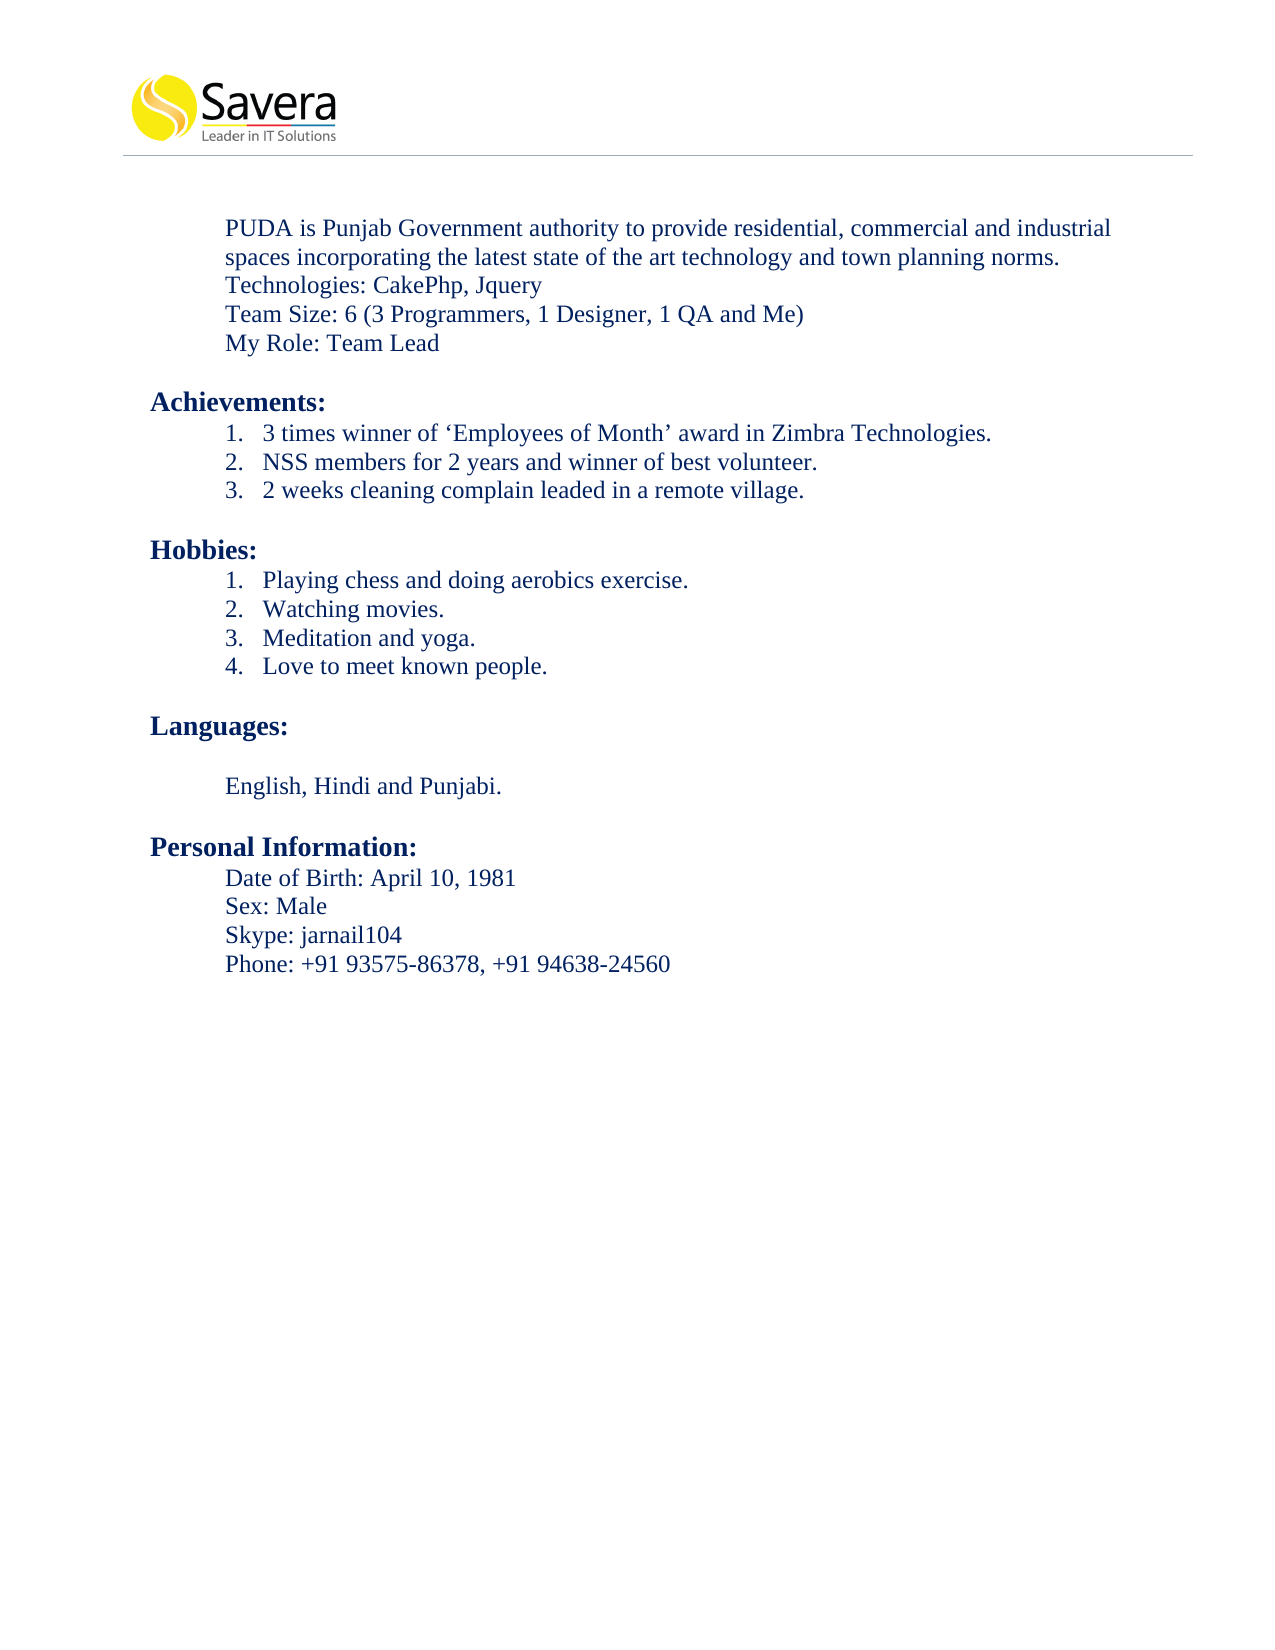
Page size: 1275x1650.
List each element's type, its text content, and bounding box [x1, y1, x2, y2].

text Phone: +91 93575-86378, +91 94638-24560 [150, 949, 1125, 1006]
list Playing chess and doing aerobics exercise. [225, 565, 1125, 594]
picture [131, 74, 336, 141]
text Personal Information: [150, 830, 1125, 863]
text Team Size: 6 (3 Programmers, 1 Designer, 1 QA and Me) [225, 299, 1125, 328]
text Date of Birth: April 10, 1981 [150, 863, 1125, 891]
text Hobbies: [150, 533, 1125, 565]
text Technologies: CakePhp, Jquery [225, 270, 1125, 299]
text My Role: Team Lead [225, 328, 1125, 357]
text PUDA is Punjab Government authority to provide residential, commercial and industrial spaces incorporating the latest state of the art technology and town planning norms. [225, 213, 1125, 270]
list 2 weeks cleaning complain leaded in a remote village. [225, 475, 1125, 504]
text Skype: jarnail104 [150, 920, 1125, 949]
list Meditation and yoga. [225, 623, 1125, 651]
text Achievements: [150, 385, 1125, 418]
text English, Hindi and Punjabi. [150, 771, 1125, 800]
text Sex: Male [150, 891, 1125, 920]
list 3 times winner of ‘Employees of Month’ award in Zimbra Technologies. [225, 418, 1125, 447]
list Love to meet known people. [225, 651, 1125, 680]
list Watching movies. [225, 594, 1125, 623]
text Languages: [150, 709, 1125, 742]
list NSS members for 2 years and winner of best volunteer. [225, 447, 1125, 475]
